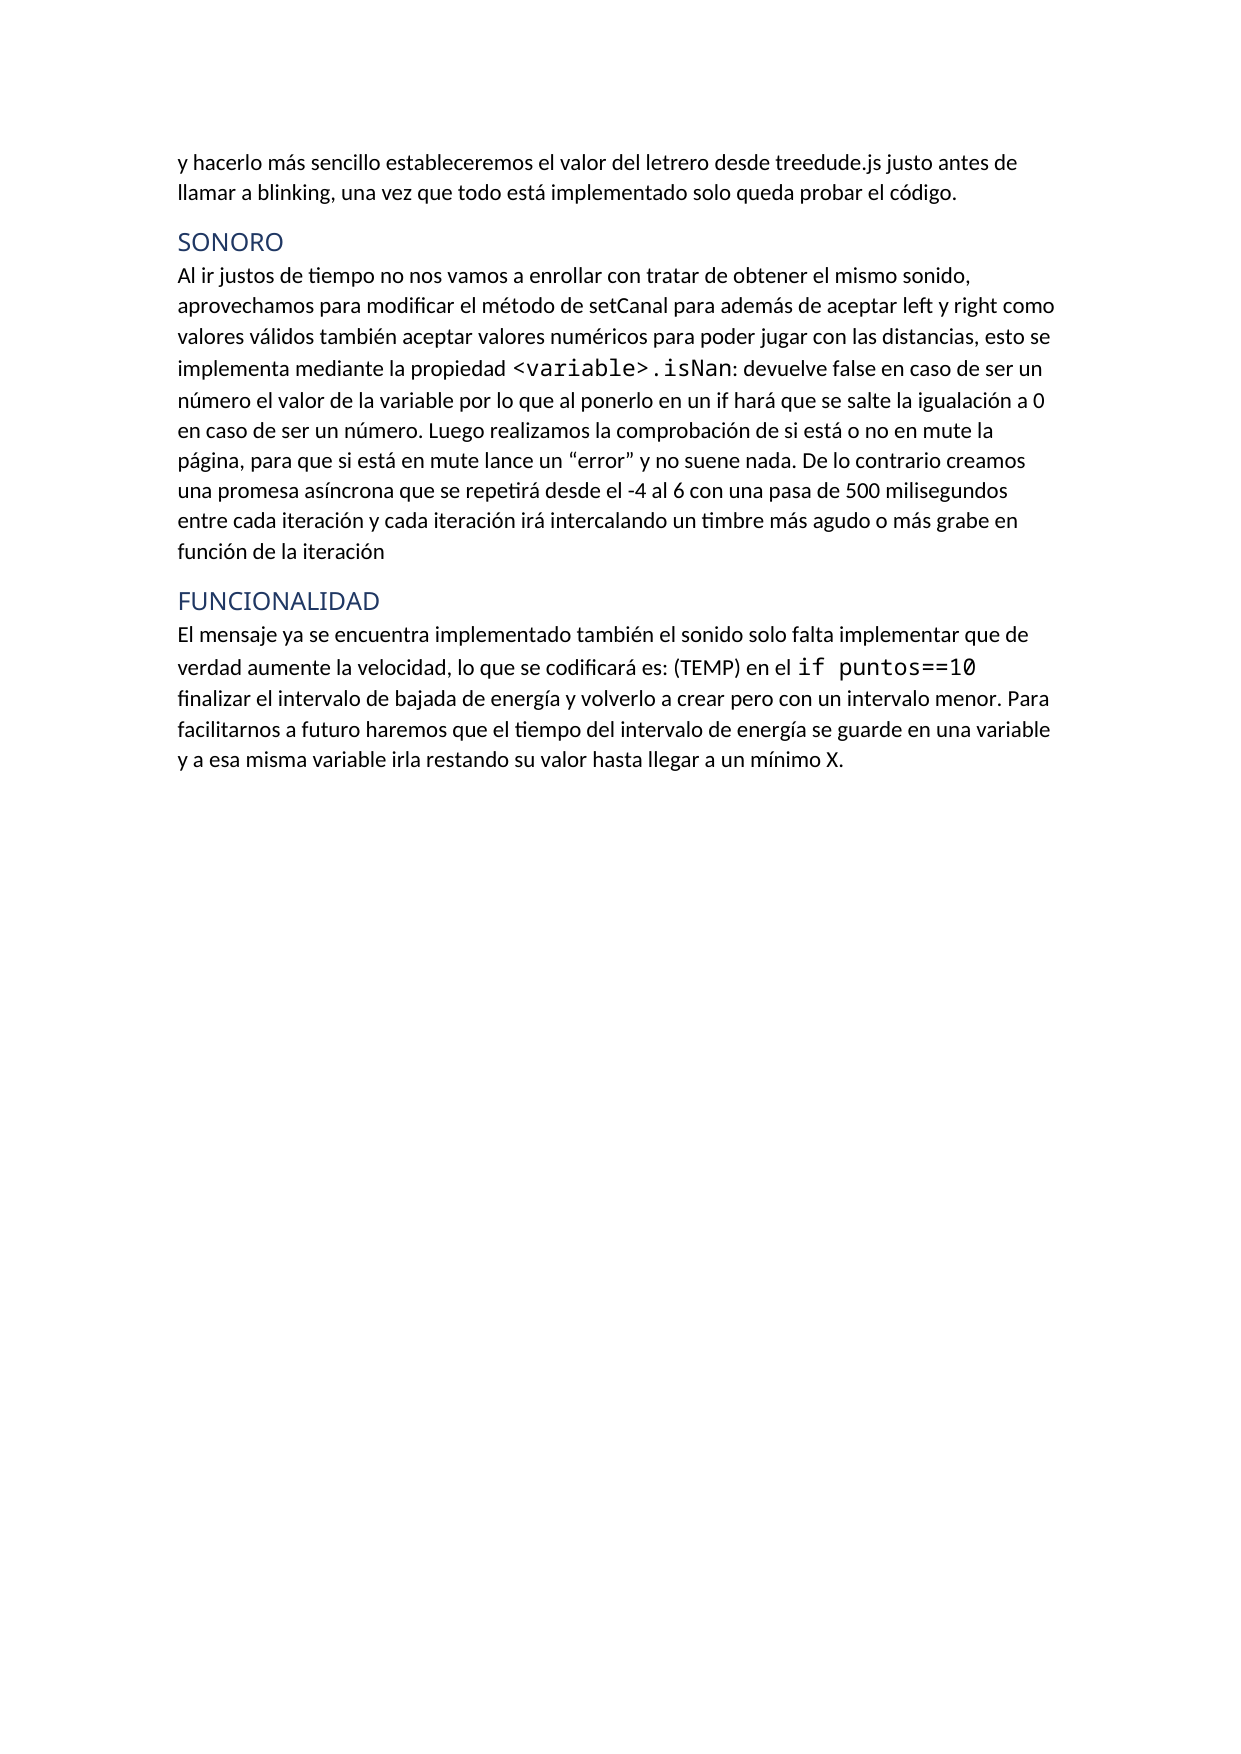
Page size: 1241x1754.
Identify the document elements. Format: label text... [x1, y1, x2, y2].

text Al ir justos de tiempo no nos vamos a enrollar con tratar de obtener el mismo sonido, aprovechamos para modificar el método de setCanal para además de aceptar left y right como valores válidos también aceptar valores numéricos para poder jugar con las distancias, esto se implementa mediante la propiedad <variable>.isNan: devuelve false en caso de ser un número el valor de la variable por lo que al ponerlo en un if hará que se salte la igualación a 0 en caso de ser un número. Luego realizamos la comprobación de si está o no en mute la página, para que si está en mute lance un “error” y no suene nada. De lo contrario creamos una promesa asíncrona que se repetirá desde el -4 al 6 con una pasa de 500 milisegundos entre cada iteración y cada iteración irá intercalando un timbre más agudo o más grabe en función de la iteración [177, 261, 1063, 565]
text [177, 148, 1063, 206]
text El mensaje ya se encuentra implementado también el sonido solo falta implementar que de verdad aumente la velocidad, lo que se codificará es: (TEMP) en el if puntos==10 finalizar el intervalo de bajada de energía y volverlo a crear pero con un intervalo menor. Para facilitarnos a futuro haremos que el tiempo del intervalo de energía se guarde en una variable y a esa misma variable irla restando su valor hasta llegar a un mínimo X. [177, 621, 1063, 773]
subtitle FUNCIONALIDAD [177, 584, 1063, 618]
subtitle SONORO [177, 225, 1063, 259]
